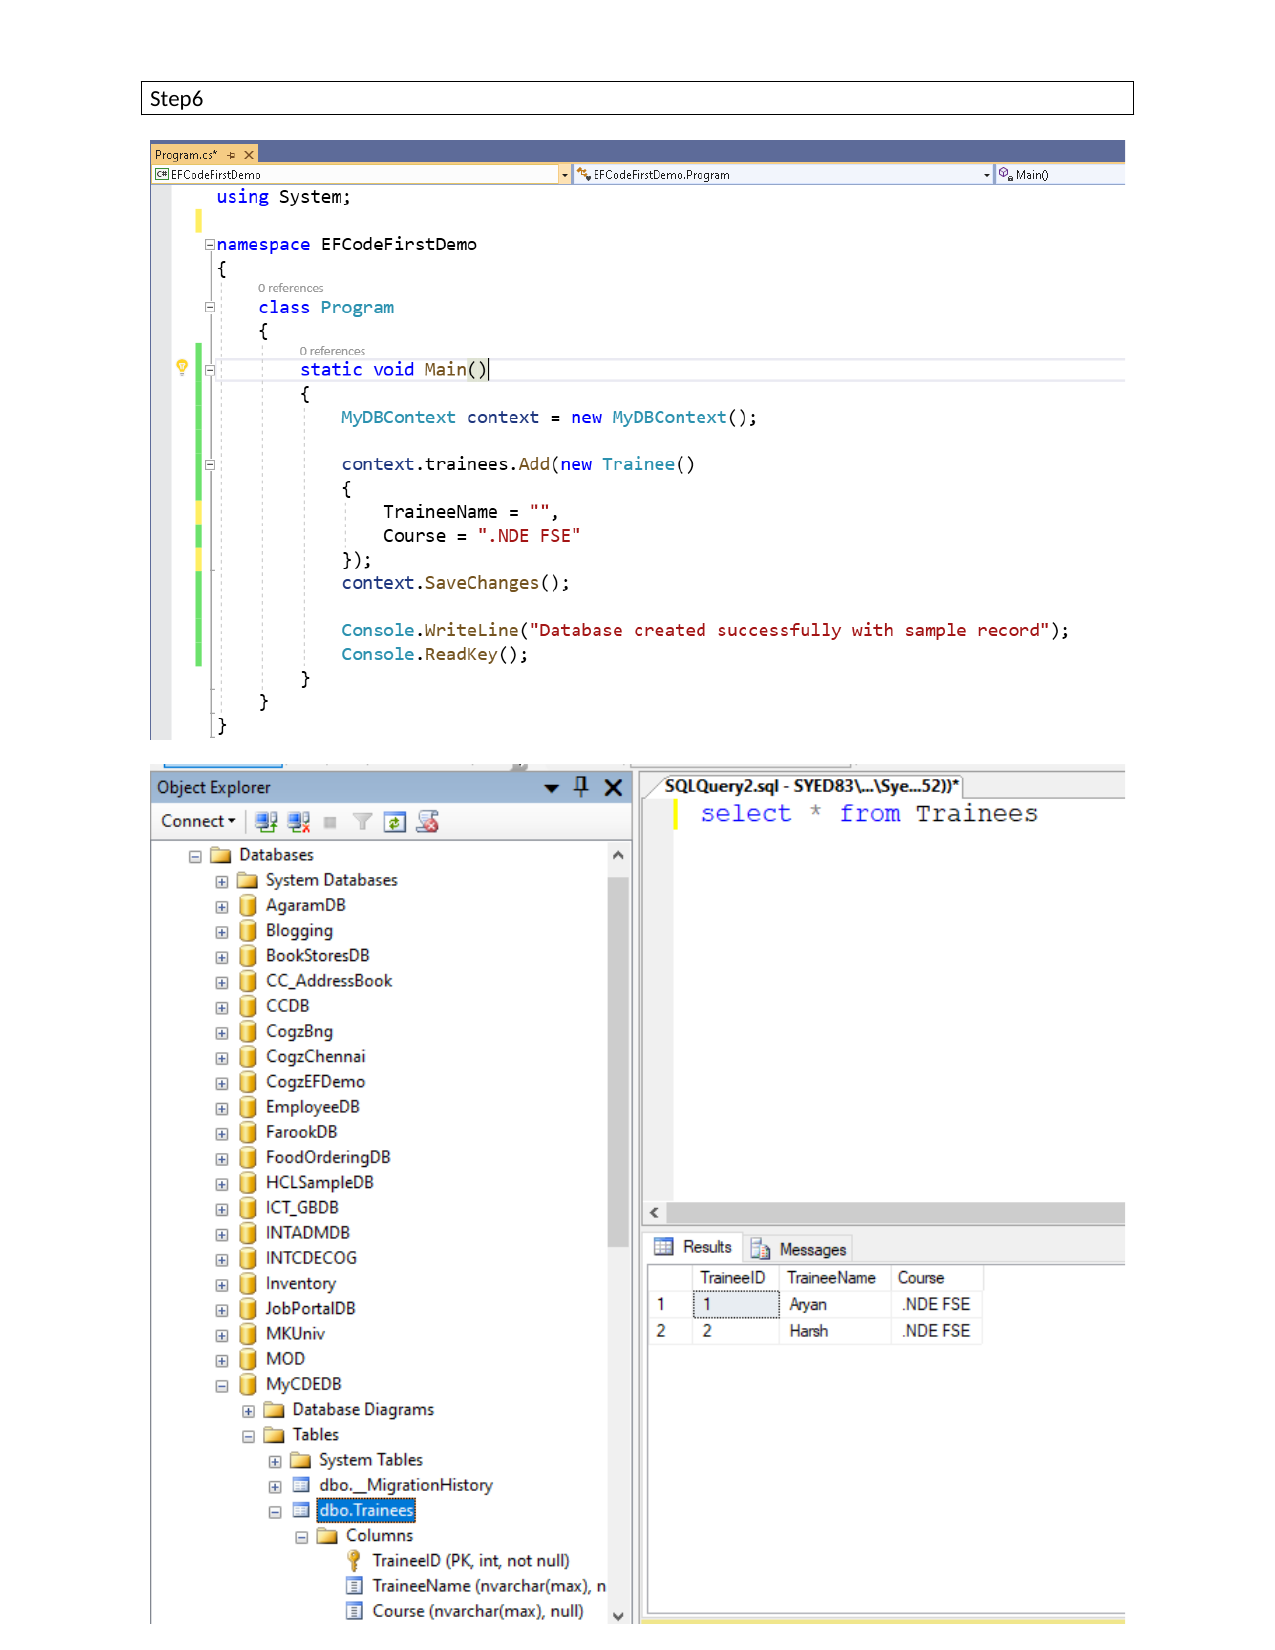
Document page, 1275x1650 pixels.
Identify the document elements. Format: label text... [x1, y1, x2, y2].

picture [150, 764, 1125, 1624]
picture [150, 140, 1125, 740]
text Step6 [142, 82, 1133, 114]
